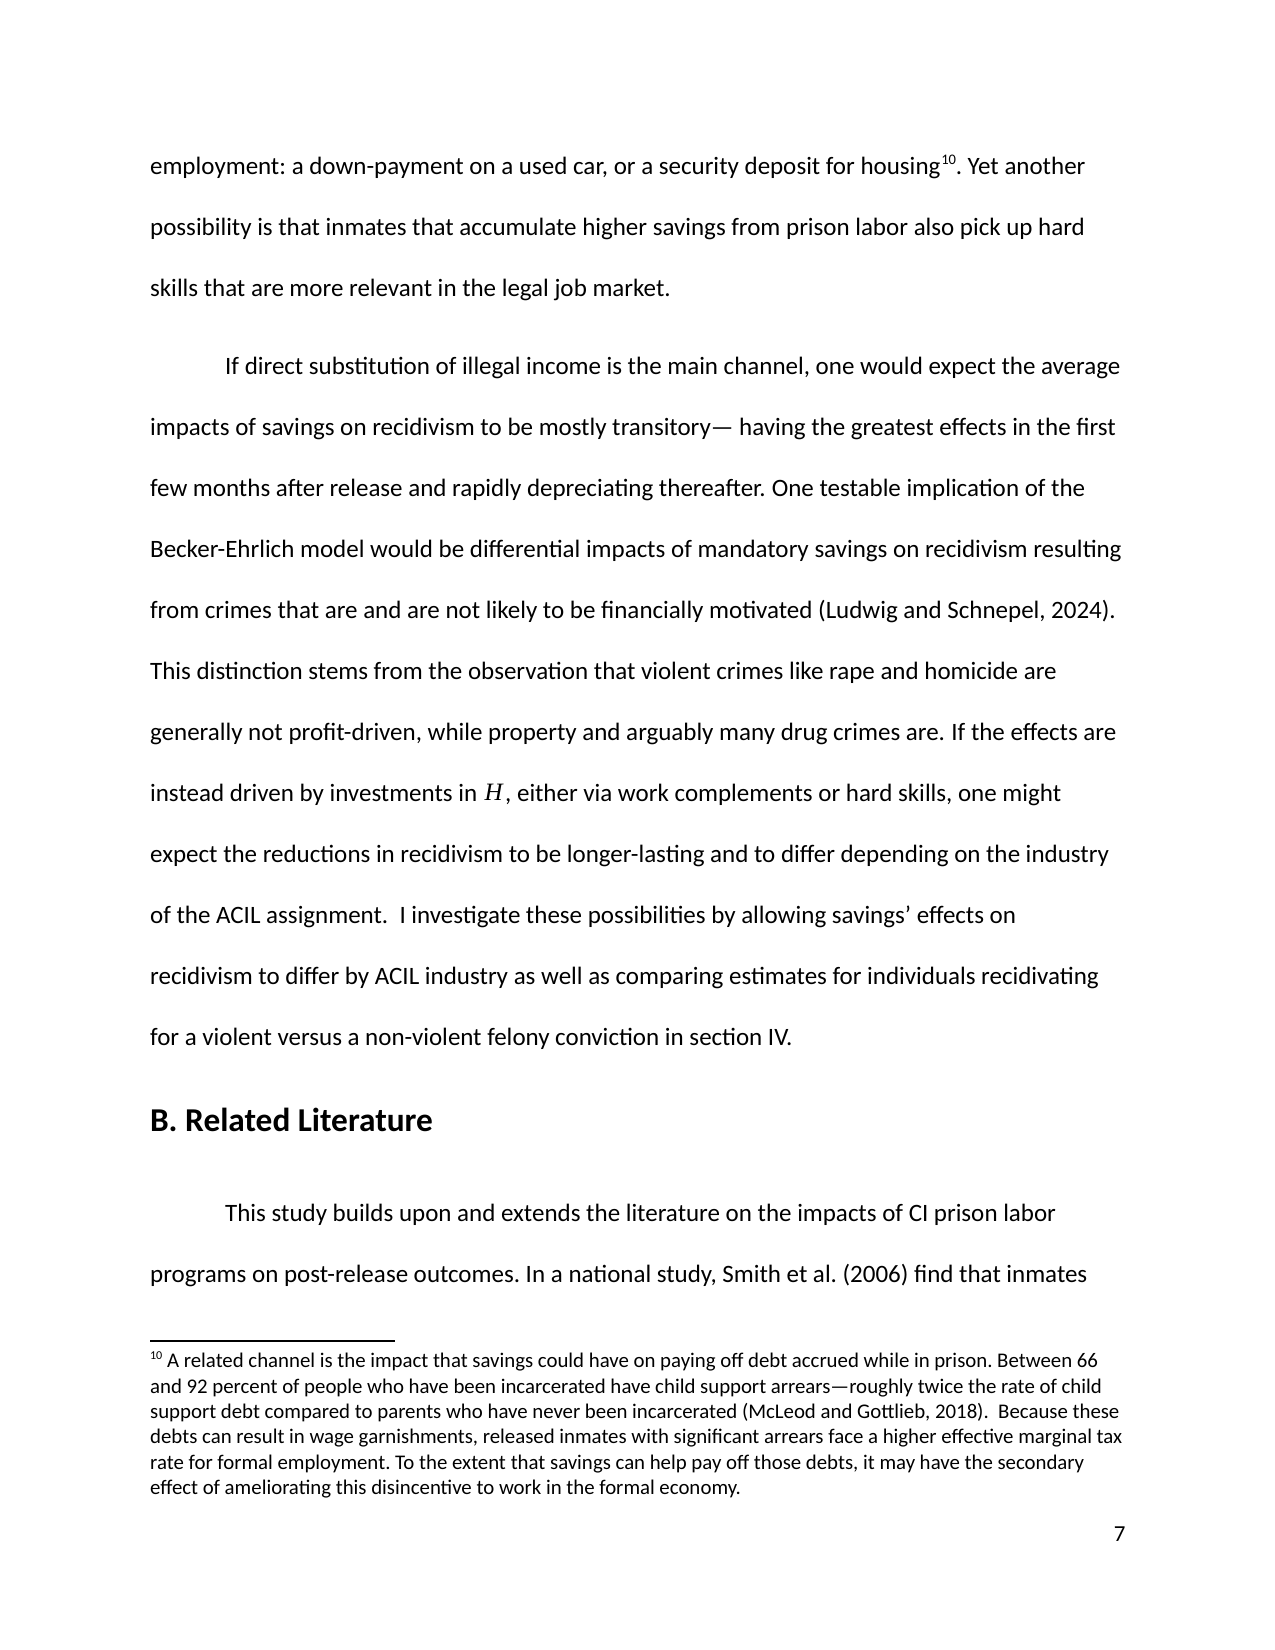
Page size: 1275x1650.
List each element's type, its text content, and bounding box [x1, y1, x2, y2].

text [150, 1197, 1125, 1289]
text If direct substitution of illegal income is the main channel, one would expect the average impacts of savings on recidivism to be mostly transitory— having the greatest effects in the first few months after release and rapidly depreciating thereafter. One testable implication of the Becker-Ehrlich model would be differential impacts of mandatory savings on recidivism resulting from crimes that are and are not likely to be financially motivated (Ludwig and Schnepel, 2024). This distinction stems from the observation that violent crimes like rape and homicide are generally not profit-driven, while property and arguably many drug crimes are. If the effects are instead driven by investments in , either via work complements or hard skills, one might expect the reductions in recidivism to be longer-lasting and to differ depending on the industry of the ACIL assignment. I investigate these possibilities by allowing savings’ effects on recidivism to differ by ACIL industry as well as comparing estimates for individuals recidivating for a violent versus a non-violent felony conviction in section IV. [150, 350, 1125, 1052]
text B. Related Literature [150, 1099, 1125, 1140]
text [150, 150, 1125, 303]
